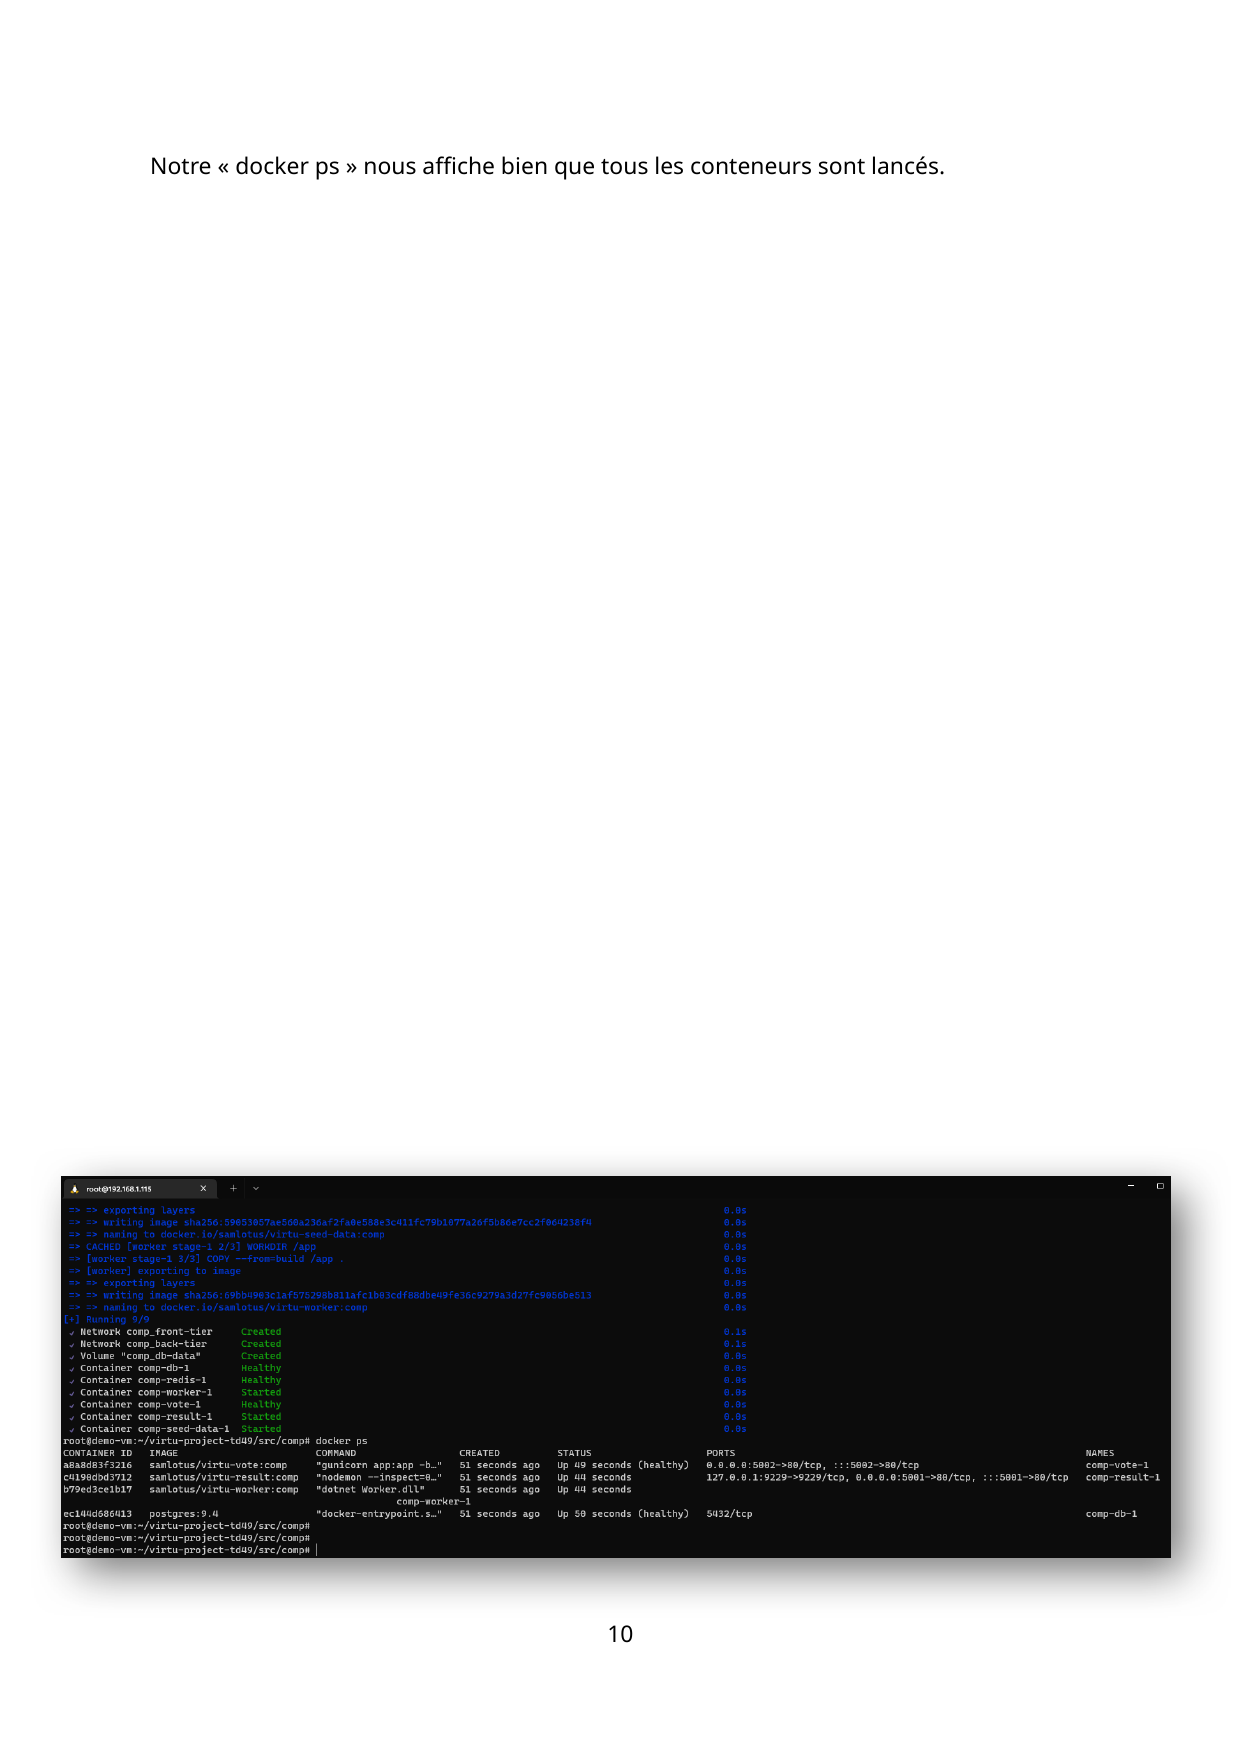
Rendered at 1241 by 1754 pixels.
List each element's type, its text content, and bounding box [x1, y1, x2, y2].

picture [61, 1176, 1171, 1558]
text Notre « docker ps » nous affiche bien que tous les conteneurs sont lancés. [150, 150, 1090, 181]
